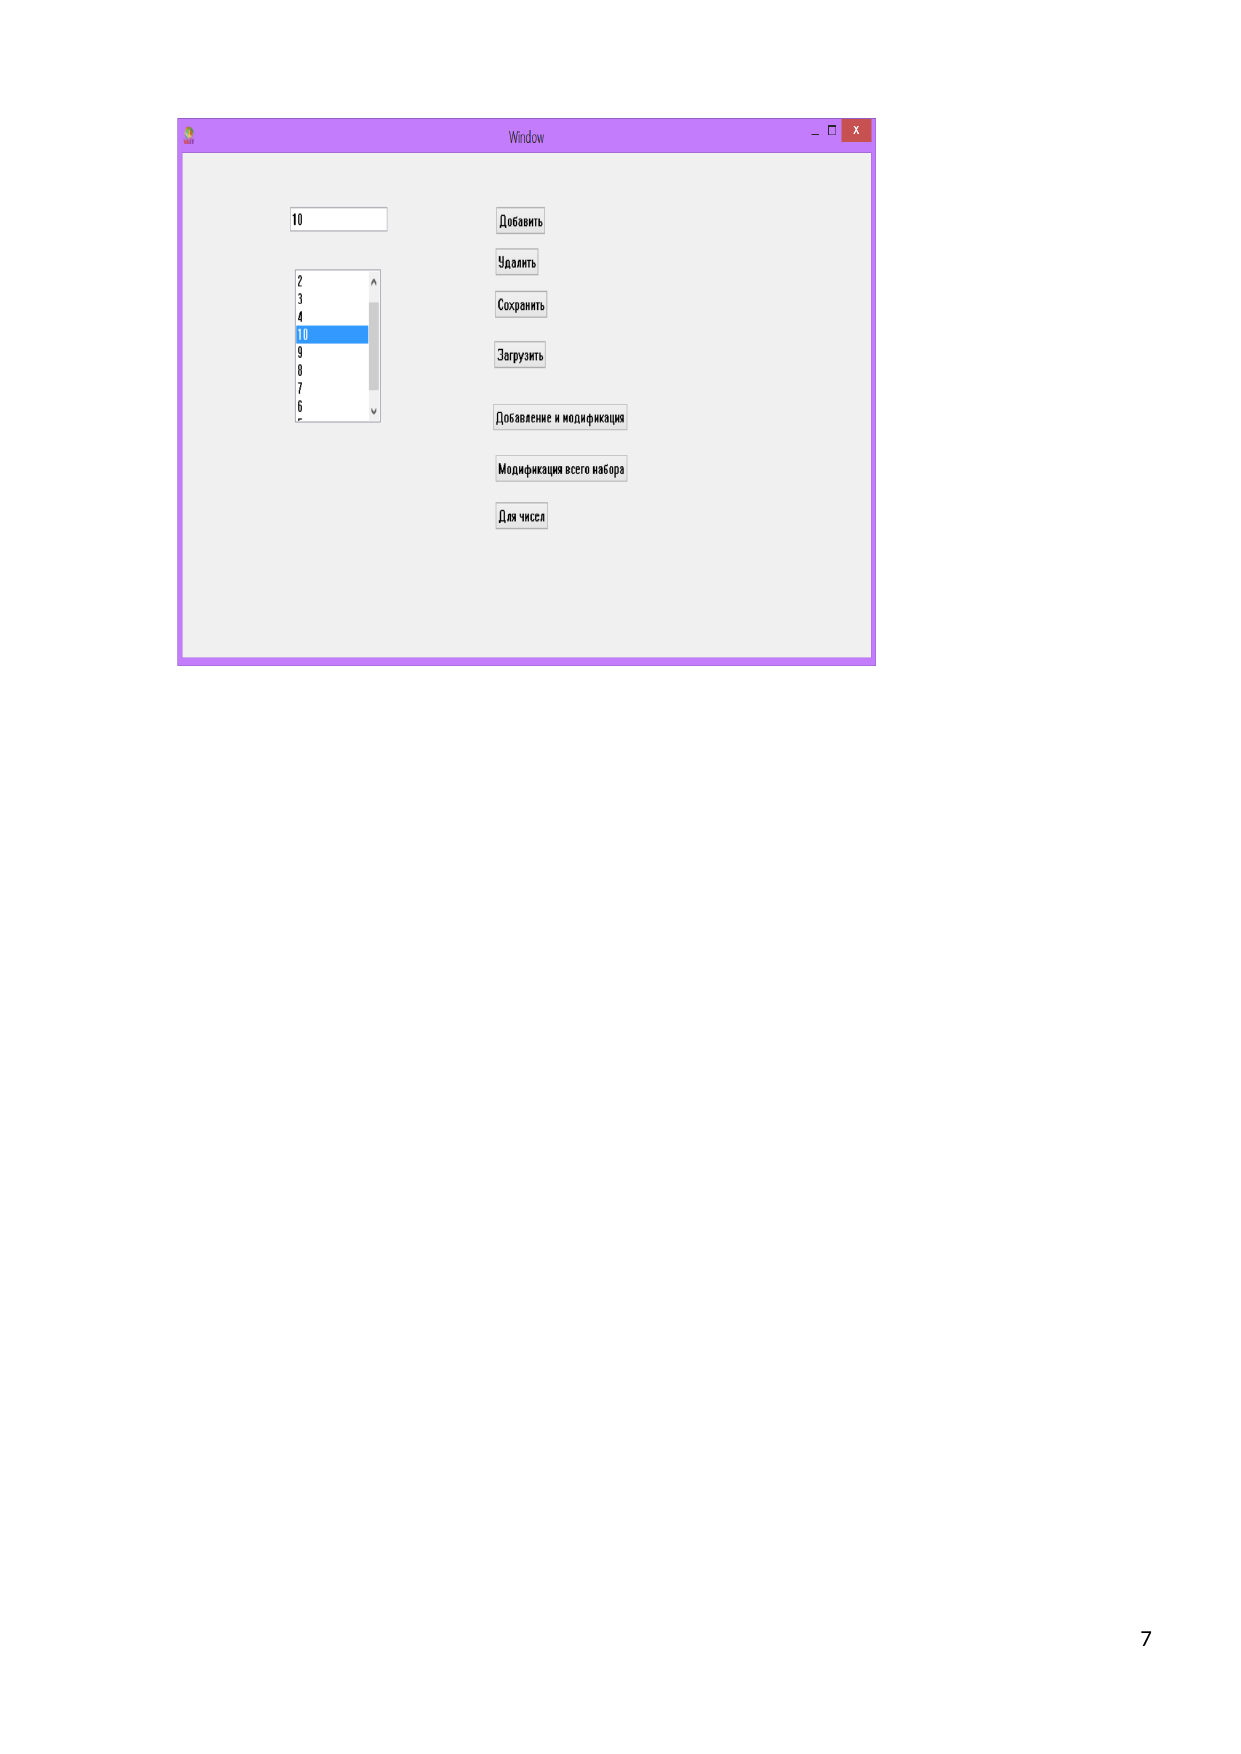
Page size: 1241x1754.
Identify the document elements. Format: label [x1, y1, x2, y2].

picture [177, 118, 876, 666]
